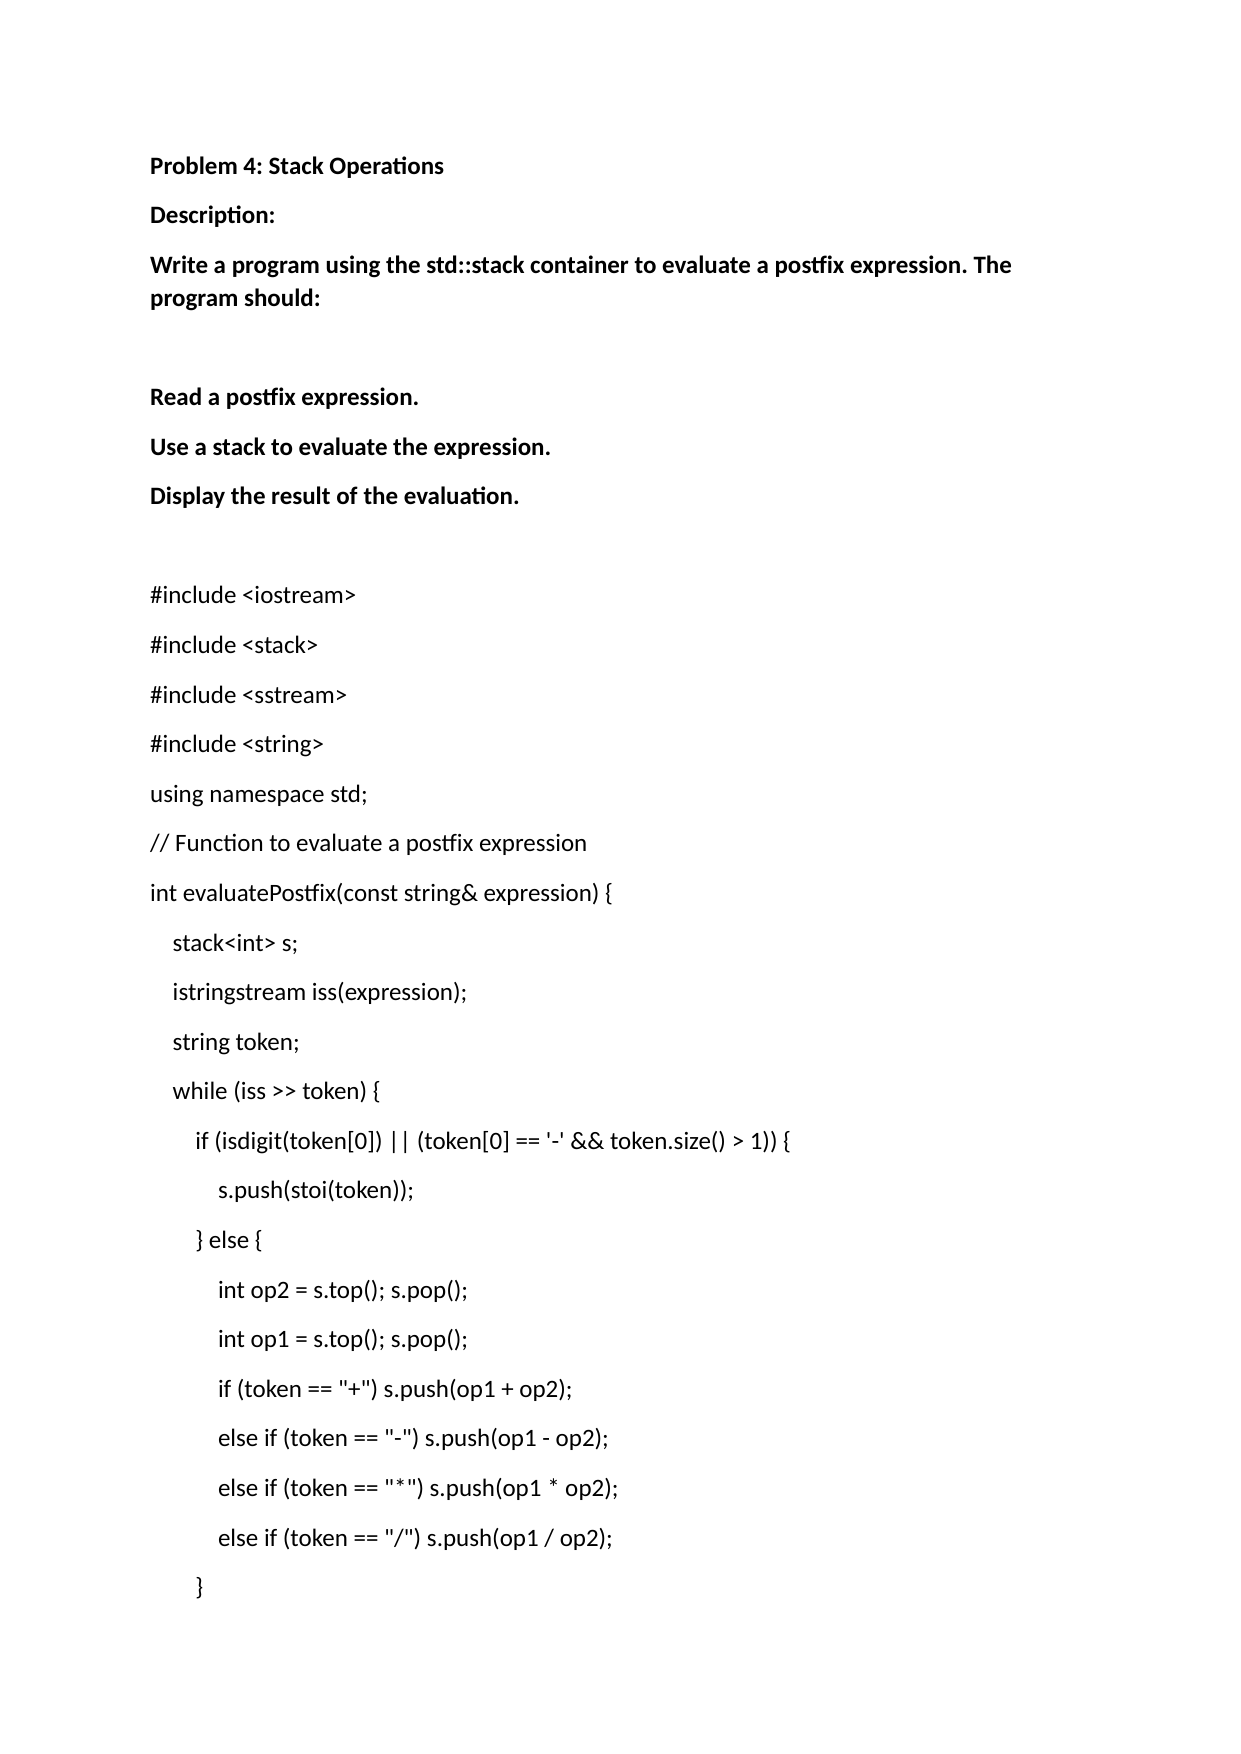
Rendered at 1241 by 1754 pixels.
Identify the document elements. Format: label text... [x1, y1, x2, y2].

text Write a program using the std::stack container to evaluate a postfix expression. The program should: [150, 249, 1090, 313]
text s.push(stoi(token)); [150, 1174, 1090, 1205]
text if (token == "+") s.push(op1 + op2); [150, 1373, 1090, 1403]
text Read a postfix expression. [150, 381, 1090, 412]
text } else { [150, 1224, 1090, 1255]
text int evaluatePostfix(const string& expression) { [150, 877, 1090, 908]
text if (isdigit(token[0]) || (token[0] == '-' && token.size() > 1)) { [150, 1125, 1090, 1156]
text else if (token == "-") s.push(op1 - op2); [150, 1422, 1090, 1453]
text #include <string> [150, 728, 1090, 759]
text using namespace std; [150, 778, 1090, 808]
text else if (token == "/") s.push(op1 / op2); [150, 1522, 1090, 1552]
text istringstream iss(expression); [150, 976, 1090, 1007]
text Use a stack to evaluate the expression. [150, 431, 1090, 461]
text Description: [150, 199, 1090, 230]
text #include <sstream> [150, 679, 1090, 709]
text else if (token == "*") s.push(op1 * op2); [150, 1472, 1090, 1503]
text stack<int> s; [150, 927, 1090, 957]
text Problem 4: Stack Operations [150, 150, 1090, 181]
text // Function to evaluate a postfix expression [150, 827, 1090, 858]
text int op1 = s.top(); s.pop(); [150, 1323, 1090, 1354]
text #include <iostream> [150, 579, 1090, 610]
text } [150, 1571, 1090, 1602]
text Display the result of the evaluation. [150, 480, 1090, 511]
text string token; [150, 1026, 1090, 1056]
text #include <stack> [150, 629, 1090, 660]
text int op2 = s.top(); s.pop(); [150, 1274, 1090, 1304]
text while (iss >> token) { [150, 1075, 1090, 1106]
